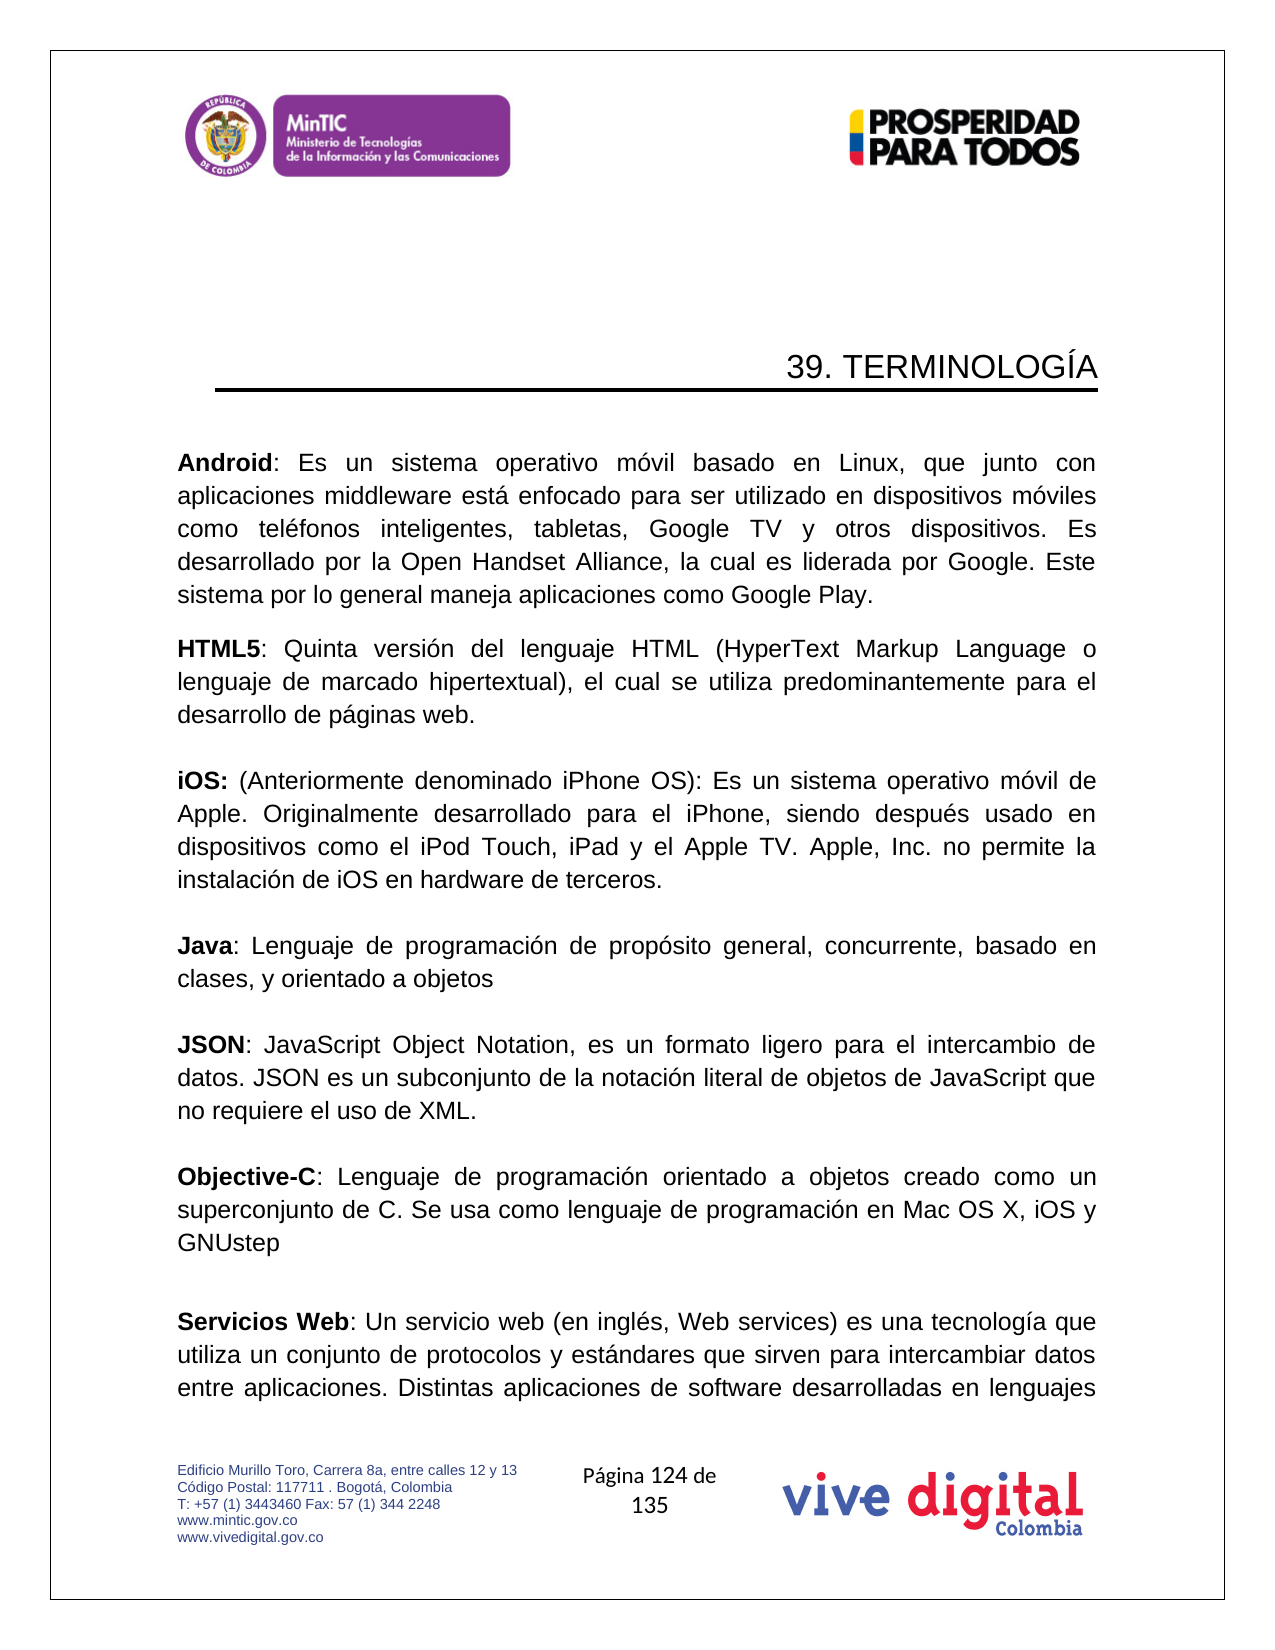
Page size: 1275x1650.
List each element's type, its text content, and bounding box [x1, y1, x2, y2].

picture [177, 73, 529, 194]
text iOS: (Anteriormente denominado iPhone OS): Es un sistema operativo móvil de Apple. Originalmente desarrollado para el iPhone, siendo después usado en dispositivos como el iPod Touch, iPad y el Apple TV. Apple, Inc. no permite la instalación de iOS en hardware de terceros. [177, 766, 1098, 894]
text Objective-C: Lenguaje de programación orientado a objetos creado como un superconjunto de C. Se usa como lenguaje de programación en Mac OS X, iOS y GNUstep [177, 1162, 1098, 1257]
list TERMINOLOGÍA [214, 347, 1098, 392]
picture [772, 1463, 1098, 1545]
text Android: Es un sistema operativo móvil basado en Linux, que junto con aplicaciones middleware está enfocado para ser utilizado en dispositivos móviles como teléfonos inteligentes, tabletas, Google TV y otros dispositivos. Es desarrollado por la Open Handset Alliance, la cual es liderada por Google. Este sistema por lo general maneja aplicaciones como Google Play. [177, 448, 1098, 609]
text Java: Lenguaje de programación de propósito general, concurrente, basado en clases, y orientado a objetos [177, 931, 1098, 993]
picture [839, 101, 1090, 177]
text HTML5: Quinta versión del lenguaje HTML (HyperText Markup Language o lenguaje de marcado hipertextual), el cual se utiliza predominantemente para el desarrollo de páginas web. [177, 634, 1098, 729]
text JSON: JavaScript Object Notation, es un formato ligero para el intercambio de datos. JSON es un subconjunto de la notación literal de objetos de JavaScript que no requiere el uso de XML. [177, 1030, 1098, 1125]
